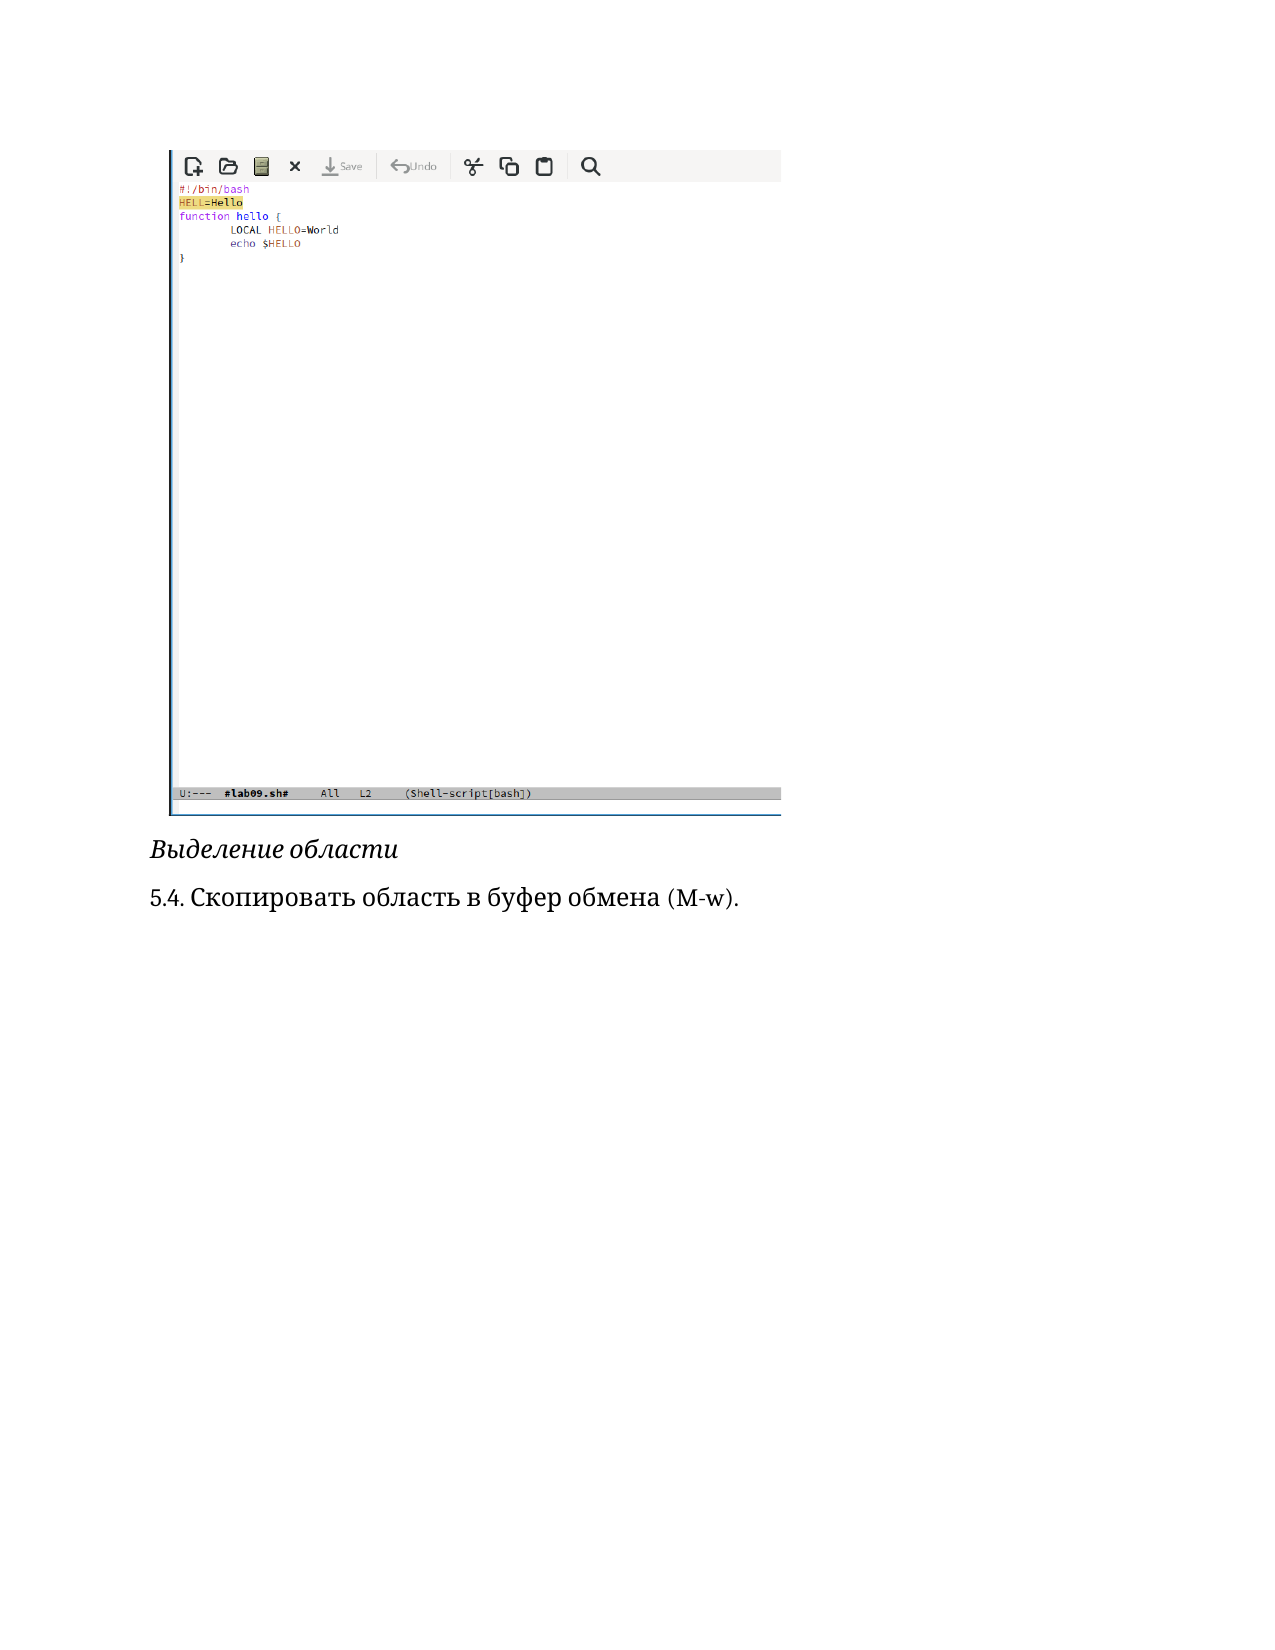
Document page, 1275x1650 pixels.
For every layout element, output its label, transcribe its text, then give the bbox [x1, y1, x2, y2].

picture [168, 150, 782, 816]
text Выделение области [150, 836, 1125, 865]
text 5.4. Скопировать область в буфер обмена (M-w). [150, 883, 1125, 912]
